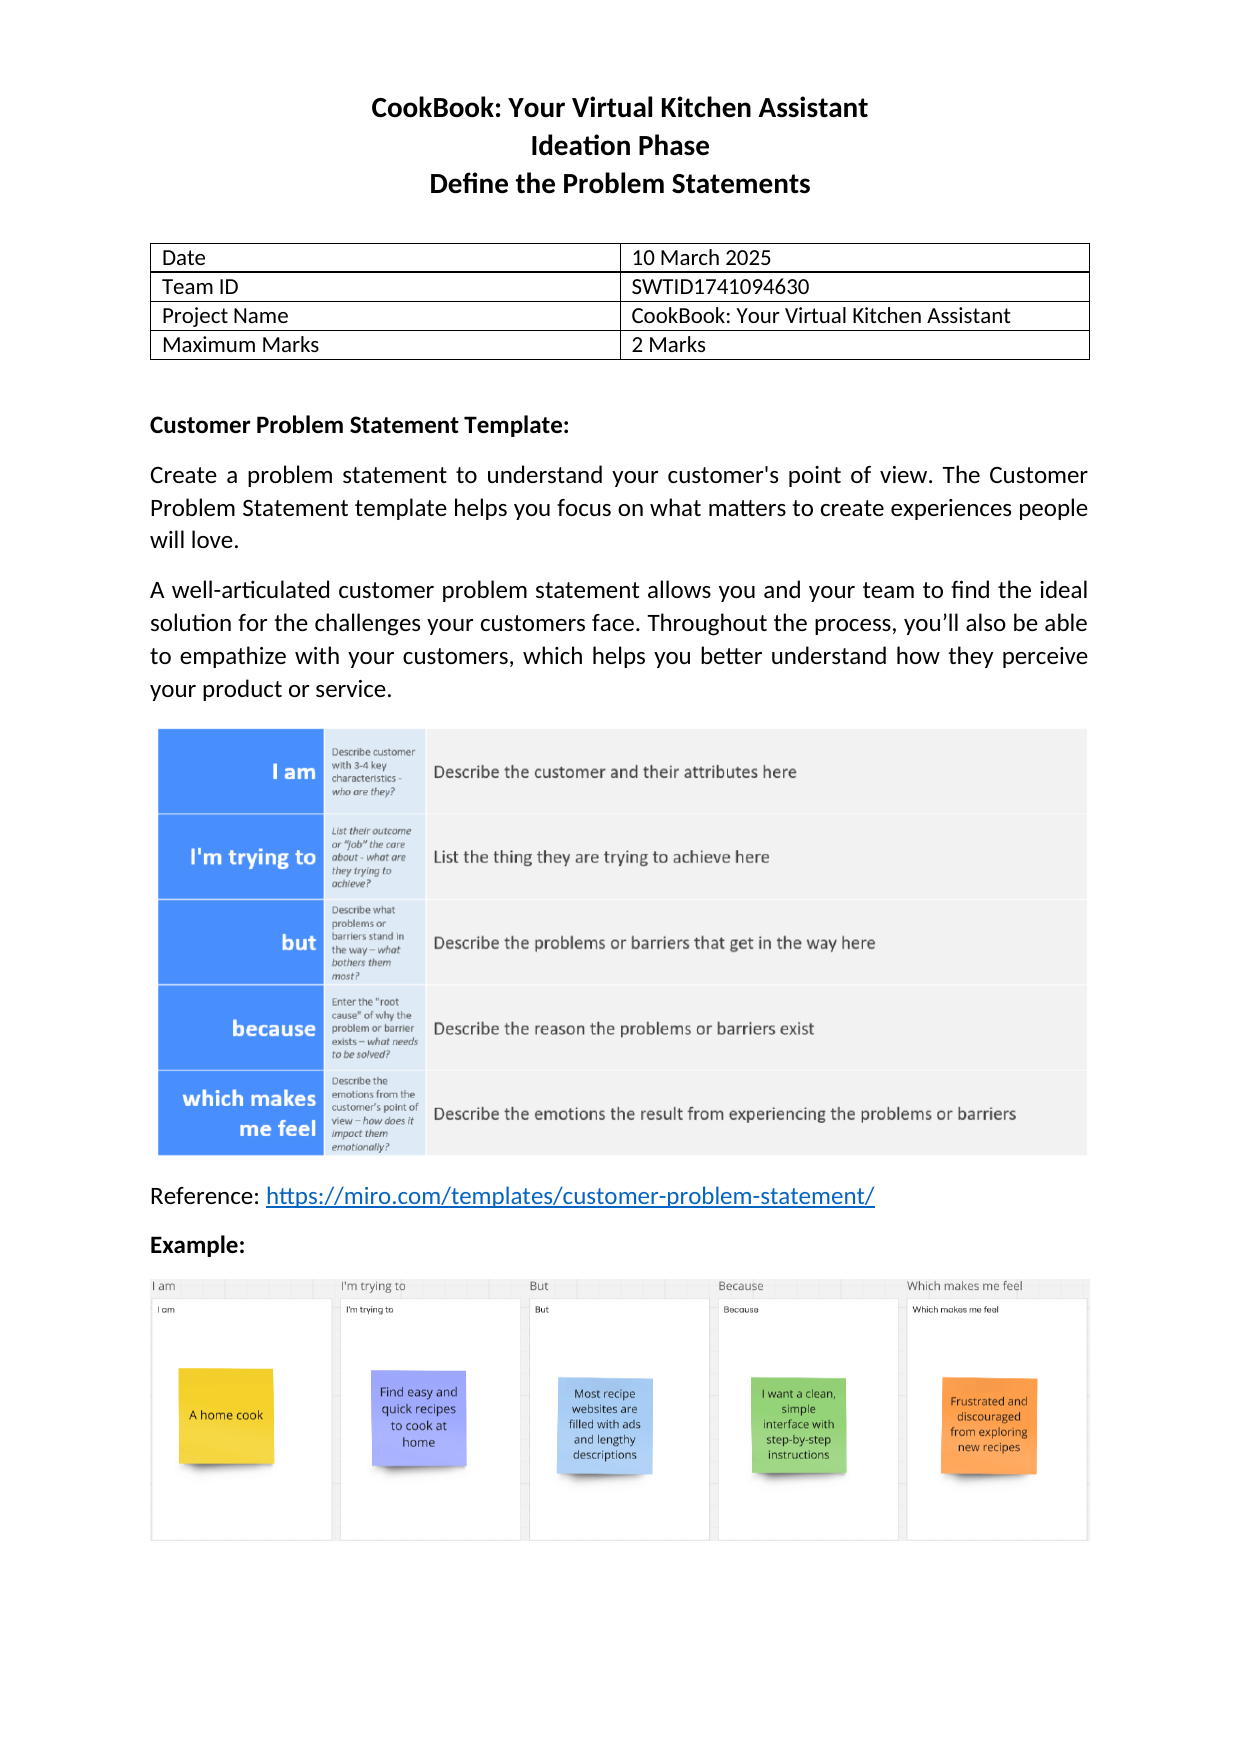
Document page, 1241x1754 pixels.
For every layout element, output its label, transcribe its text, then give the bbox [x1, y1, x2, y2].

text Example: [150, 1229, 1090, 1260]
text A well-articulated customer problem statement allows you and your team to find the ideal solution for the challenges your customers face. Throughout the process, you’ll also be able to empathize with your customers, which helps you better understand how they perceive your product or service. [150, 574, 1090, 703]
text CookBook: Your Virtual Kitchen Assistant [150, 89, 1090, 124]
text Ideation Phase [150, 127, 1090, 163]
table_cell Project Name [151, 302, 620, 329]
picture [150, 1279, 1091, 1541]
picture [150, 722, 1091, 1162]
table_cell 2 Marks [621, 331, 1089, 359]
table_cell CookBook: Your Virtual Kitchen Assistant [621, 302, 1089, 329]
text Create a problem statement to understand your customer's point of view. The Customer Problem Statement template helps you focus on what matters to create experiences people will love. [150, 459, 1090, 555]
text Reference: https://miro.com/templates/customer-problem-statement/ [150, 1180, 1090, 1211]
table_cell Maximum Marks [151, 331, 620, 359]
text Define the Problem Statements [150, 166, 1090, 201]
text Customer Problem Statement Template: [150, 409, 1090, 440]
table_header Date [151, 244, 620, 271]
table_cell Team ID [151, 273, 620, 301]
table_header 10 March 2025 [621, 244, 1089, 271]
table_cell SWTID1741094630 [621, 273, 1089, 301]
